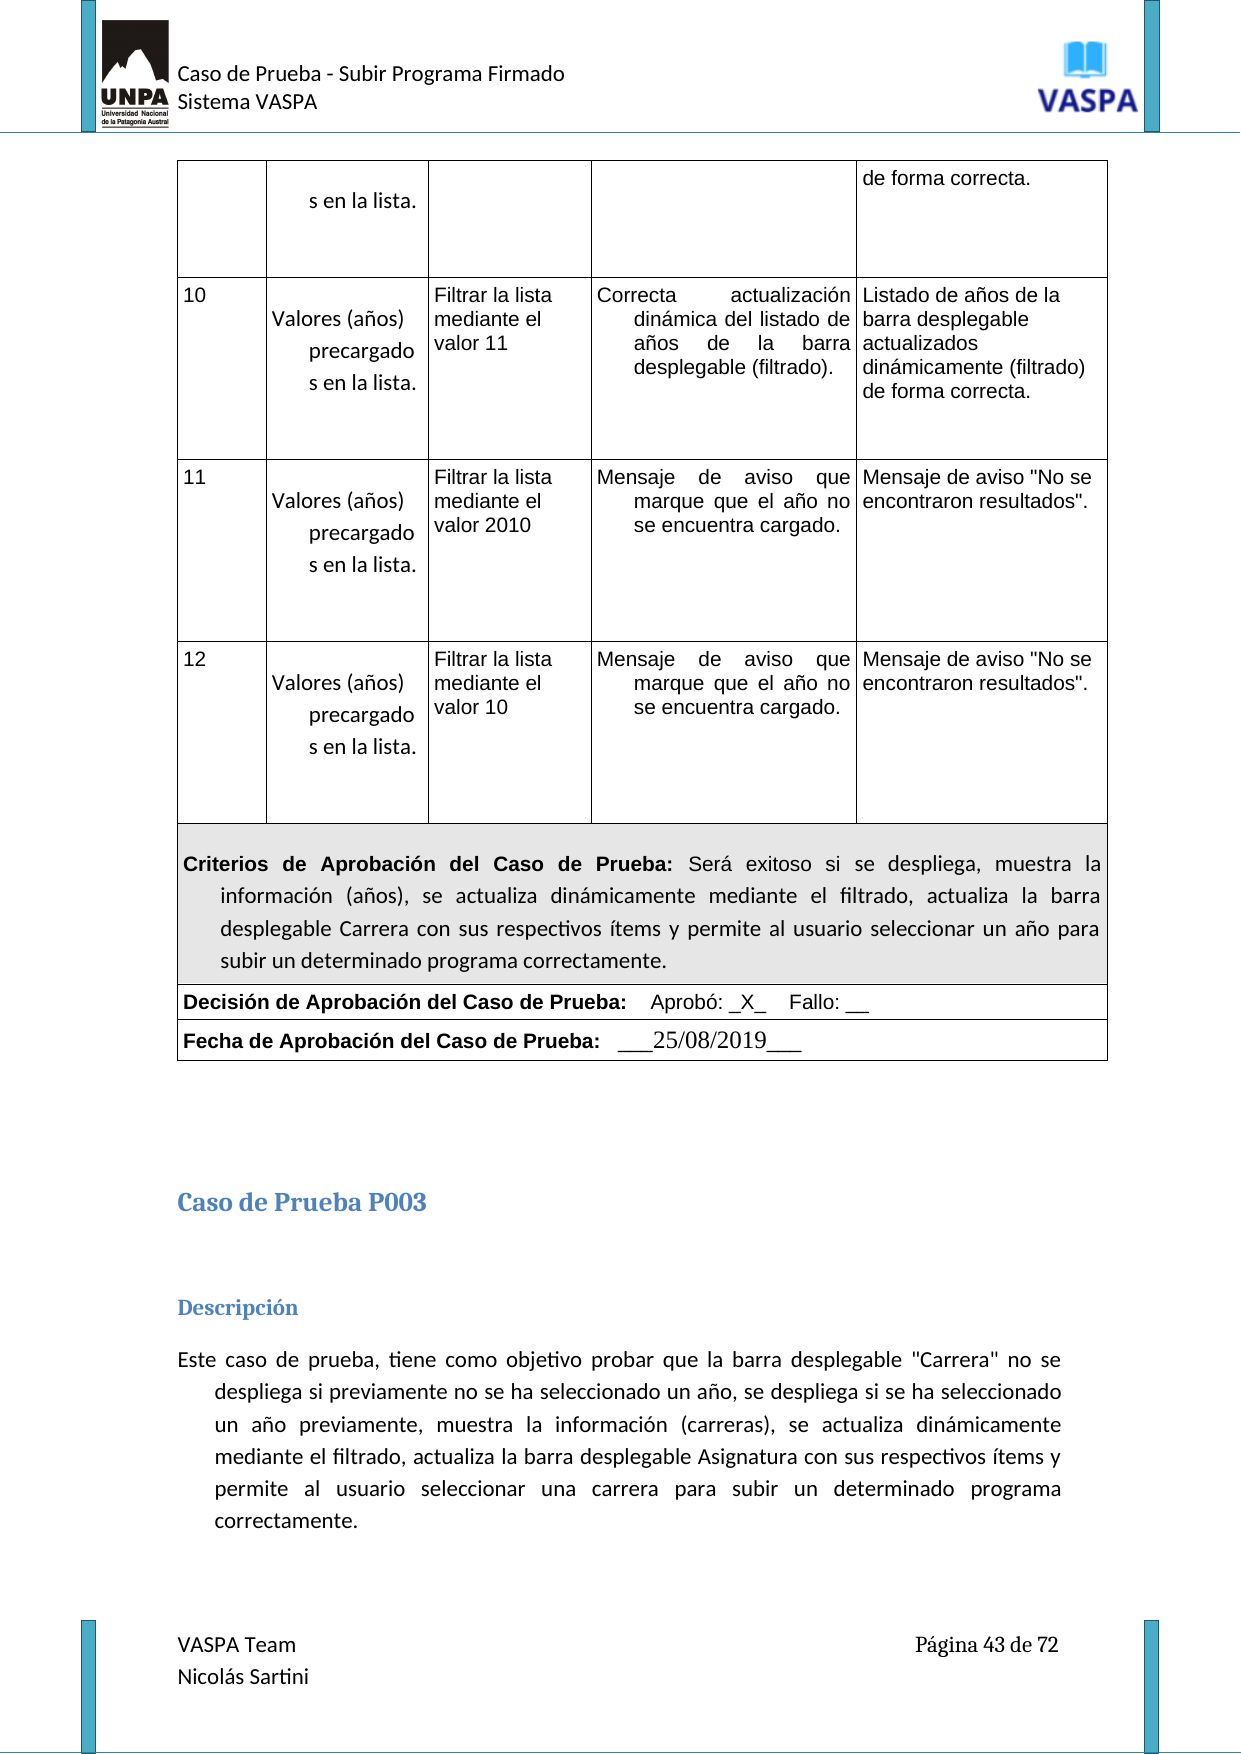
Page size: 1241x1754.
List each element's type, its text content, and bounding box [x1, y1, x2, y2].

table_cell Mensaje de aviso que marque que el año no se encuentra cargado. [592, 460, 856, 641]
table_cell Filtrar la lista mediante el valor 11 [429, 278, 591, 459]
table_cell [267, 161, 428, 277]
table_cell Valores (años) precargados en la lista. [267, 642, 428, 823]
table_cell 11 [178, 460, 266, 641]
table_cell 10 [178, 278, 266, 459]
table_cell Listado de años de la barra desplegable actualizados dinámicamente (filtrado) de forma correcta. [857, 278, 1107, 459]
table_cell Correcta actualización dinámica del listado de años de la barra desplegable (filtrado). [592, 278, 856, 459]
table_cell Decisión de Aprobación del Caso de Prueba: Aprobó: _X_ Fallo: __ [178, 985, 1107, 1019]
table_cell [592, 161, 856, 277]
text Caso de Prueba P003 [177, 1187, 1063, 1218]
table_cell 12 [178, 642, 266, 823]
table_cell Filtrar la lista mediante el valor 10 [429, 642, 591, 823]
text Este caso de prueba, tiene como objetivo probar que la barra desplegable "Carrera" no se despliega si previamente no se ha seleccionado un año, se despliega si se ha seleccionado un año previamente, muestra la información (carreras), se actualiza dinámicamente mediante el filtrado, actualiza la barra desplegable Asignatura con sus respectivos ítems y permite al usuario seleccionar una carrera para subir un determinado programa correctamente. [177, 1345, 1063, 1534]
table_cell Mensaje de aviso que marque que el año no se encuentra cargado. [592, 642, 856, 823]
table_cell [429, 161, 591, 277]
table_cell Mensaje de aviso "No se encontraron resultados". [857, 642, 1107, 823]
table_cell 9 [178, 161, 266, 277]
table_cell Valores (años) precargados en la lista. [267, 460, 428, 641]
table_cell Criterios de Aprobación del Caso de Prueba: Será exitoso si se despliega, muestra la información (años), se actualiza dinámicamente mediante el filtrado, actualiza la barra desplegable Carrera con sus respectivos ítems y permite al usuario seleccionar un año para subir un determinado programa correctamente. [178, 824, 1107, 983]
table_cell Mensaje de aviso "No se encontraron resultados". [857, 460, 1107, 641]
table_cell Fecha de Aprobación del Caso de Prueba: ___25/08/2019___ [178, 1020, 1107, 1059]
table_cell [857, 161, 1107, 277]
table_cell Filtrar la lista mediante el valor 2010 [429, 460, 591, 641]
picture [100, 18, 170, 129]
text Descripción [177, 1294, 1063, 1321]
picture [1032, 21, 1143, 132]
table_cell Valores (años) precargados en la lista. [267, 278, 428, 459]
